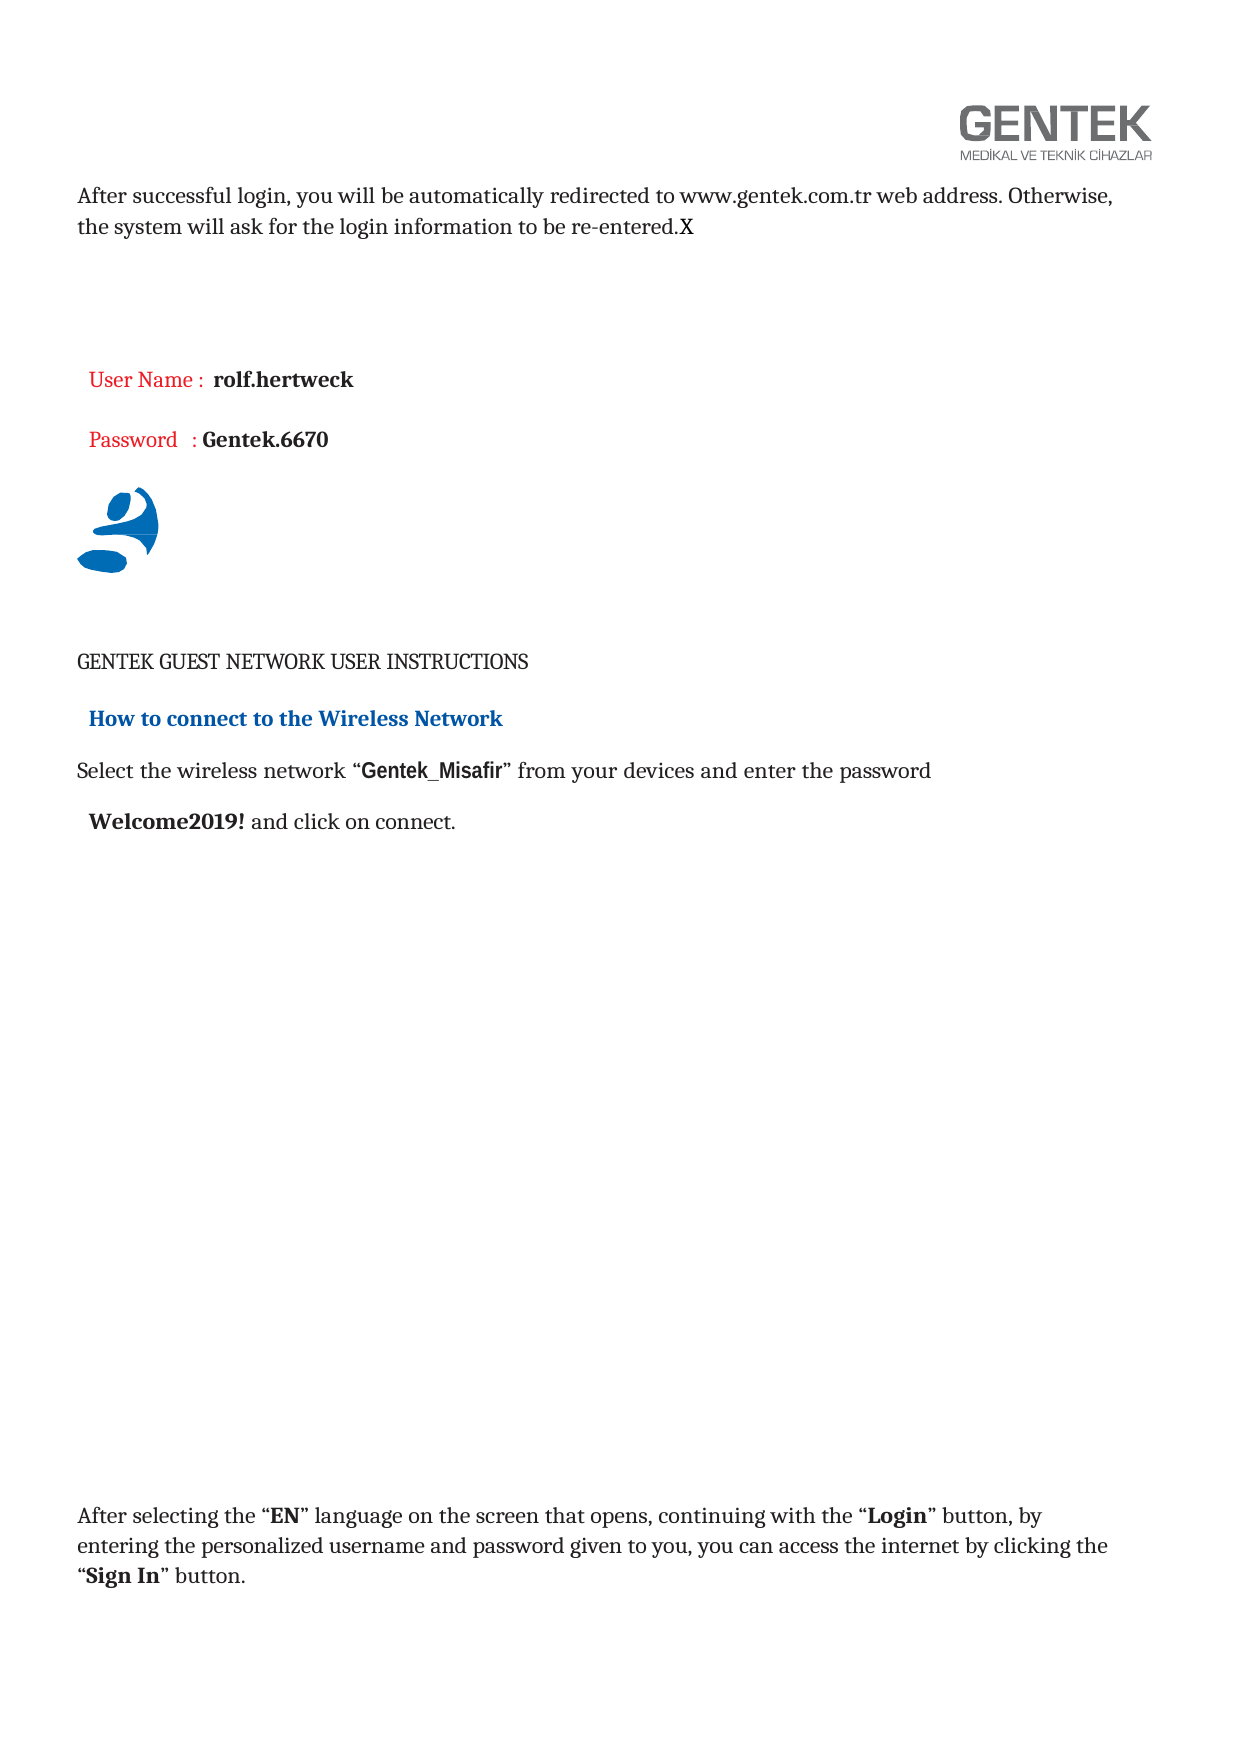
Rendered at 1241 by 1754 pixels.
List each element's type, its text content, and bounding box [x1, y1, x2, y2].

text Password : Gentek.6670 [88, 427, 518, 453]
text How to connect to the Wireless Network [88, 706, 1121, 732]
text Welcome2019! and click on connect. [88, 809, 1121, 834]
text User Name : rolf.hertweck [88, 367, 518, 393]
